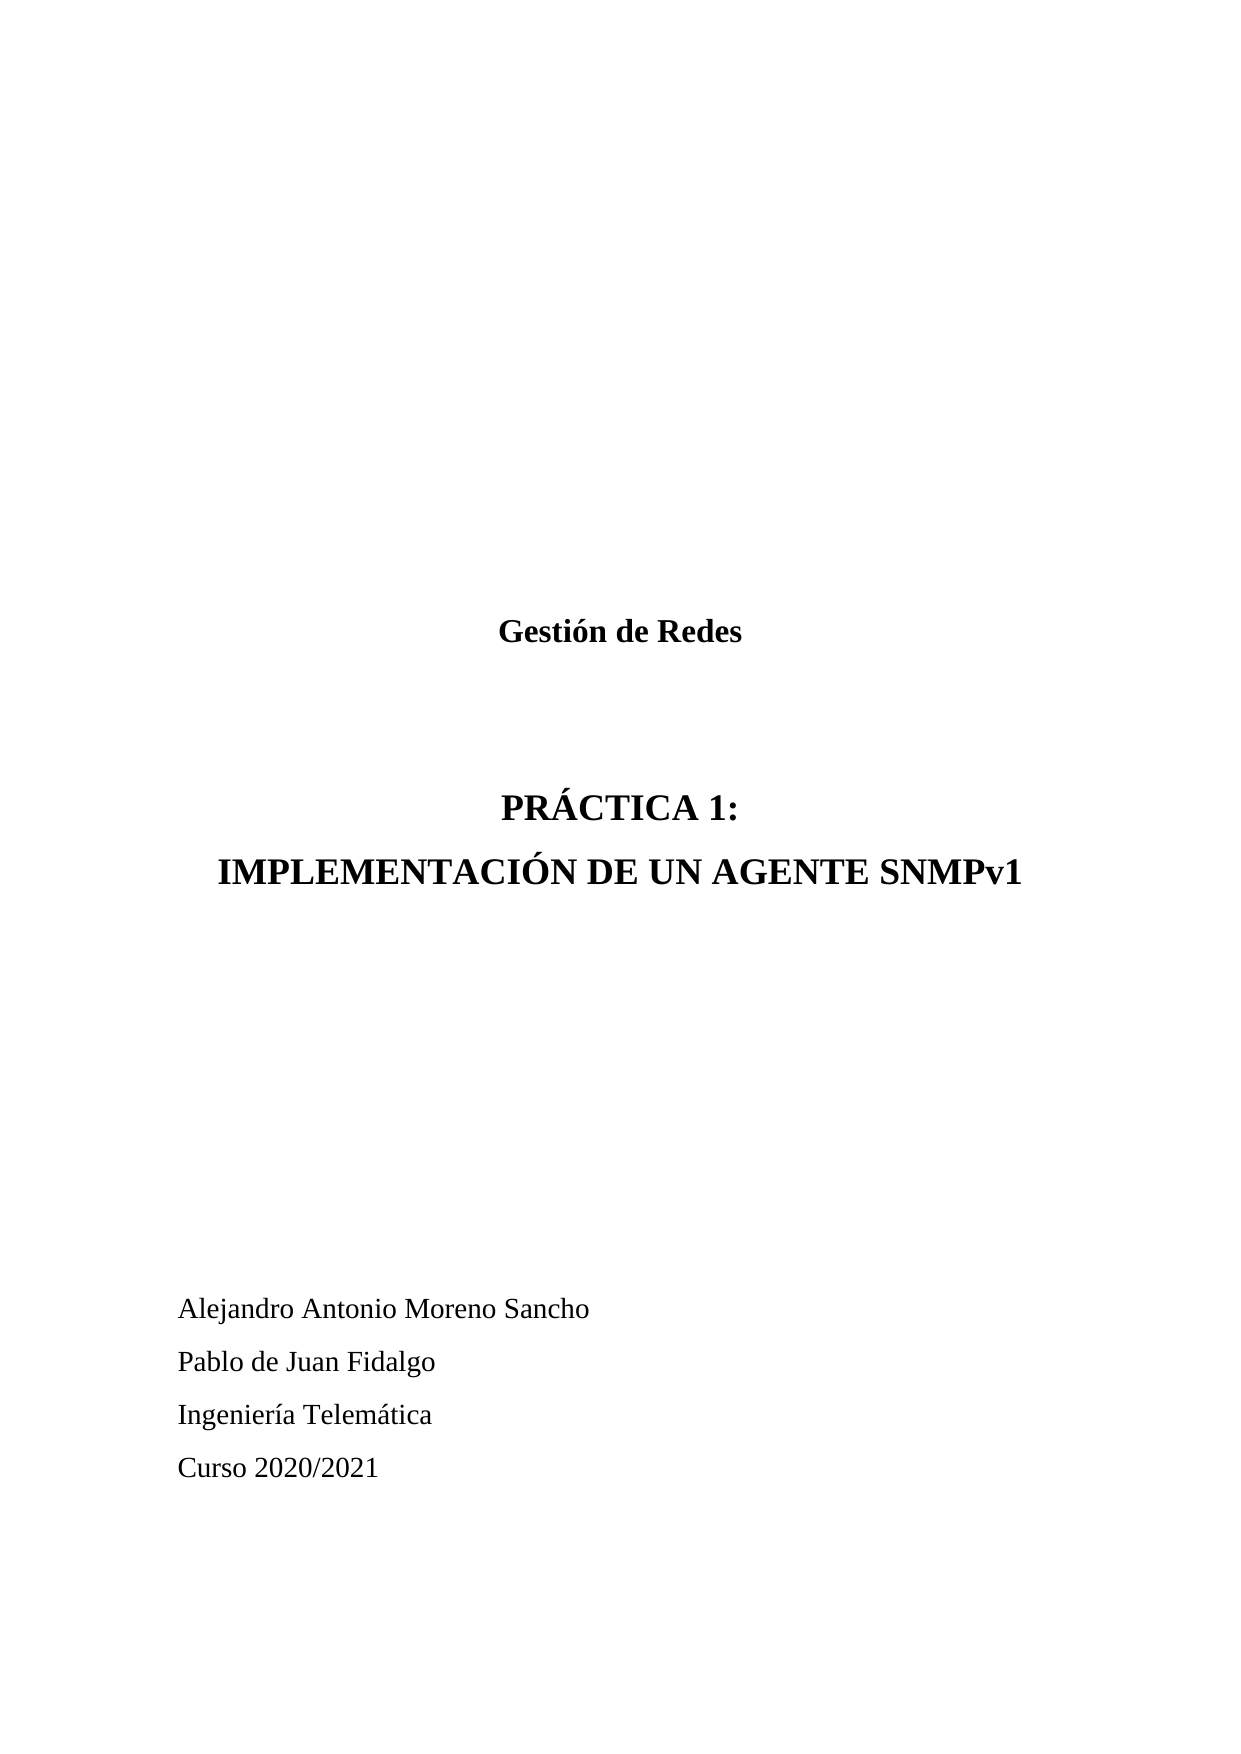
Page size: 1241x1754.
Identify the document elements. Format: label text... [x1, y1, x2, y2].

text Ingeniería Telemática [177, 1397, 1063, 1431]
text IMPLEMENTACIÓN DE UN AGENTE SNMPv1 [177, 849, 1063, 892]
text PRÁCTICA 1: [177, 786, 1063, 829]
text Gestión de Redes [177, 612, 1063, 650]
text Pablo de Juan Fidalgo [177, 1344, 1063, 1378]
text Alejandro Antonio Moreno Sancho [177, 1292, 1063, 1325]
text Curso 2020/2021 [177, 1450, 1063, 1484]
